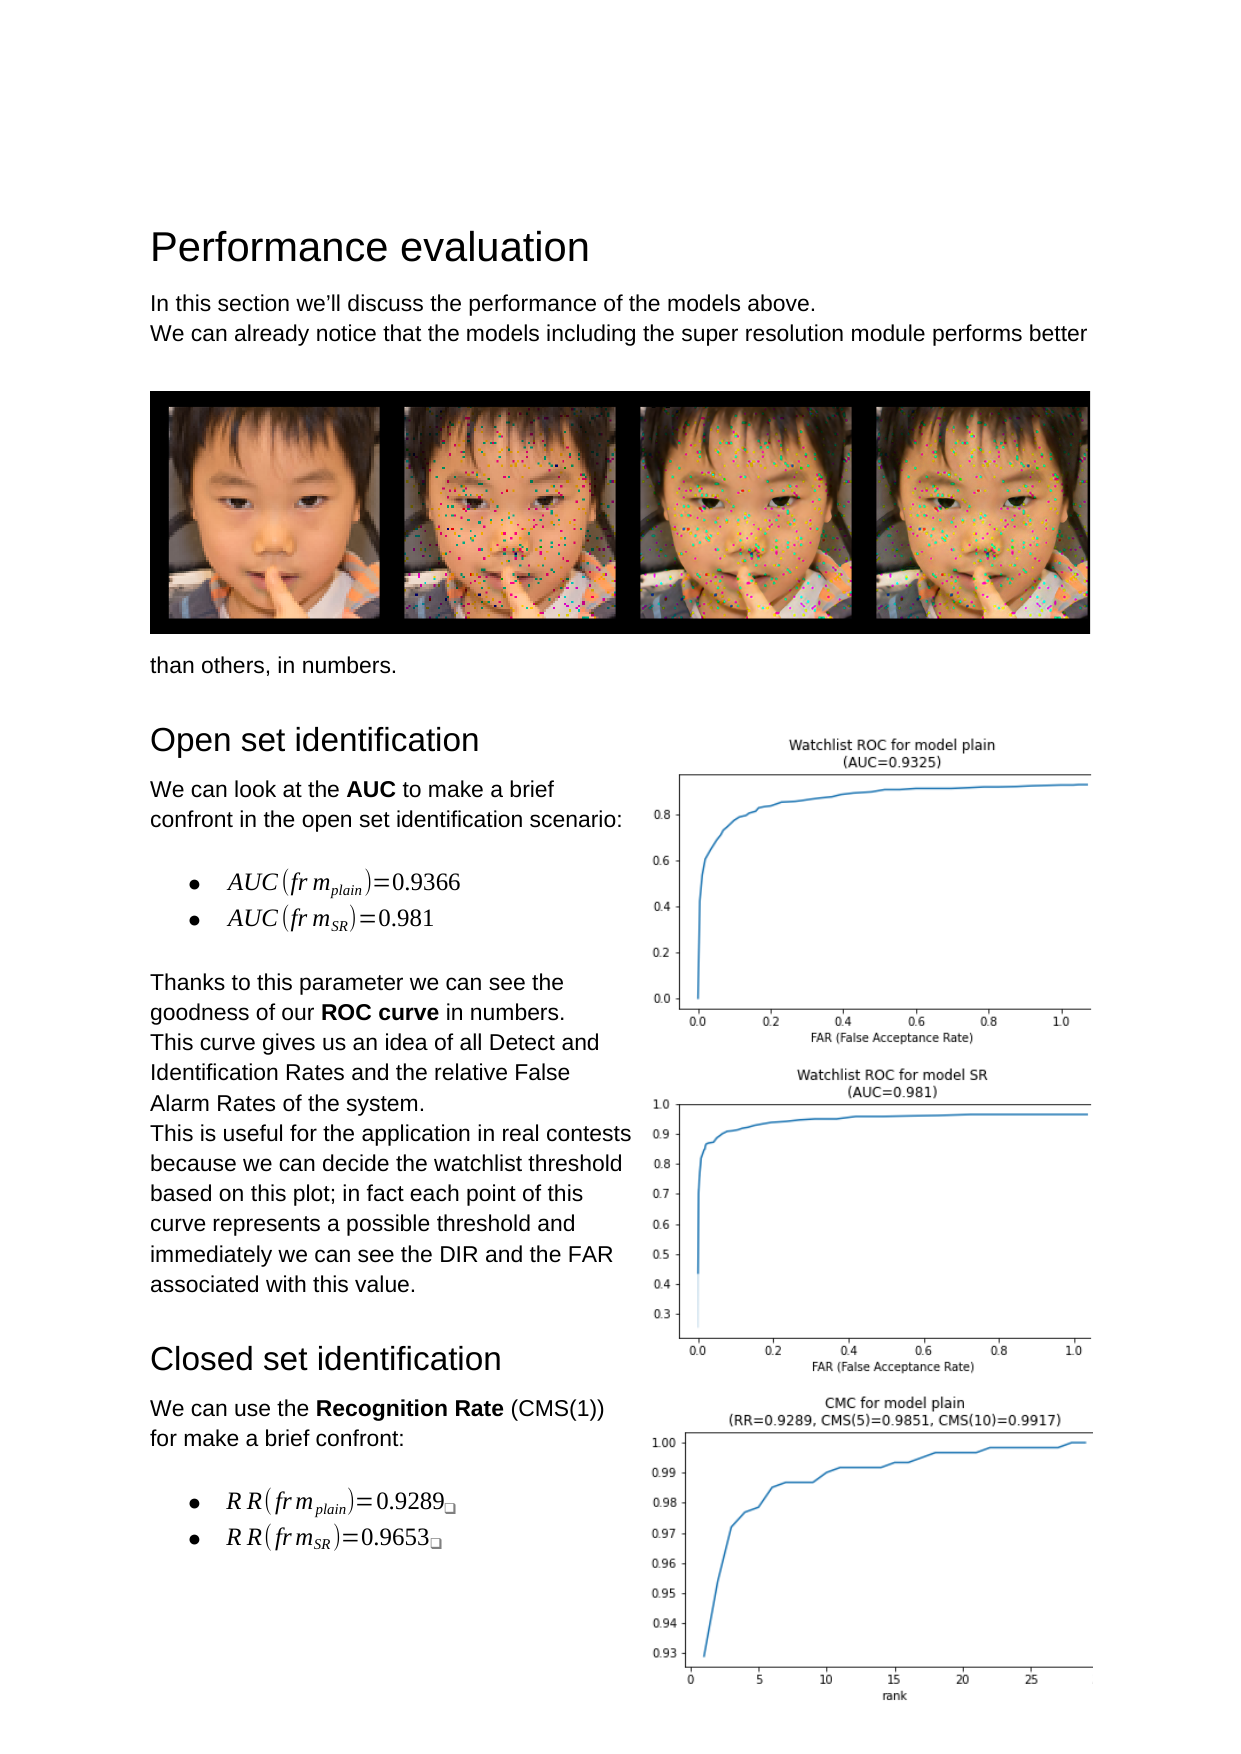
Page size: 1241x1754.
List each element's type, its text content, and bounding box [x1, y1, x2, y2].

picture [150, 391, 1091, 634]
subtitle Performance evaluation [150, 222, 1090, 270]
picture [649, 726, 1093, 1715]
text This is useful for the application in real contests because we can decide the watchlist threshold based on this plot; in fact each point of this curve represents a possible threshold and immediately we can see the DIR and the FAR associated with this value. [150, 1120, 651, 1297]
text Thanks to this parameter we can see the goodness of our ROC curve in numbers. [150, 969, 651, 1025]
text We can already notice that the models including the super resolution module performs better than others, in numbers. [150, 634, 1090, 678]
text This curve gives us an idea of all Detect and Identification Rates and the relative False Alarm Rates of the system. [150, 1029, 651, 1116]
text In this section we’ll discuss the performance of the models above. [150, 289, 1090, 316]
text We can look at the AUC to make a brief confront in the open set identification scenario: [150, 776, 651, 833]
subtitle Closed set identification [150, 1338, 651, 1377]
subtitle Open set identification [150, 719, 1090, 758]
text We can use the Recognition Rate (CMS(1)) for make a brief confront: [150, 1395, 649, 1452]
text We can already notice that the models including the super resolution module performs better than others, in numbers. [150, 320, 1090, 391]
